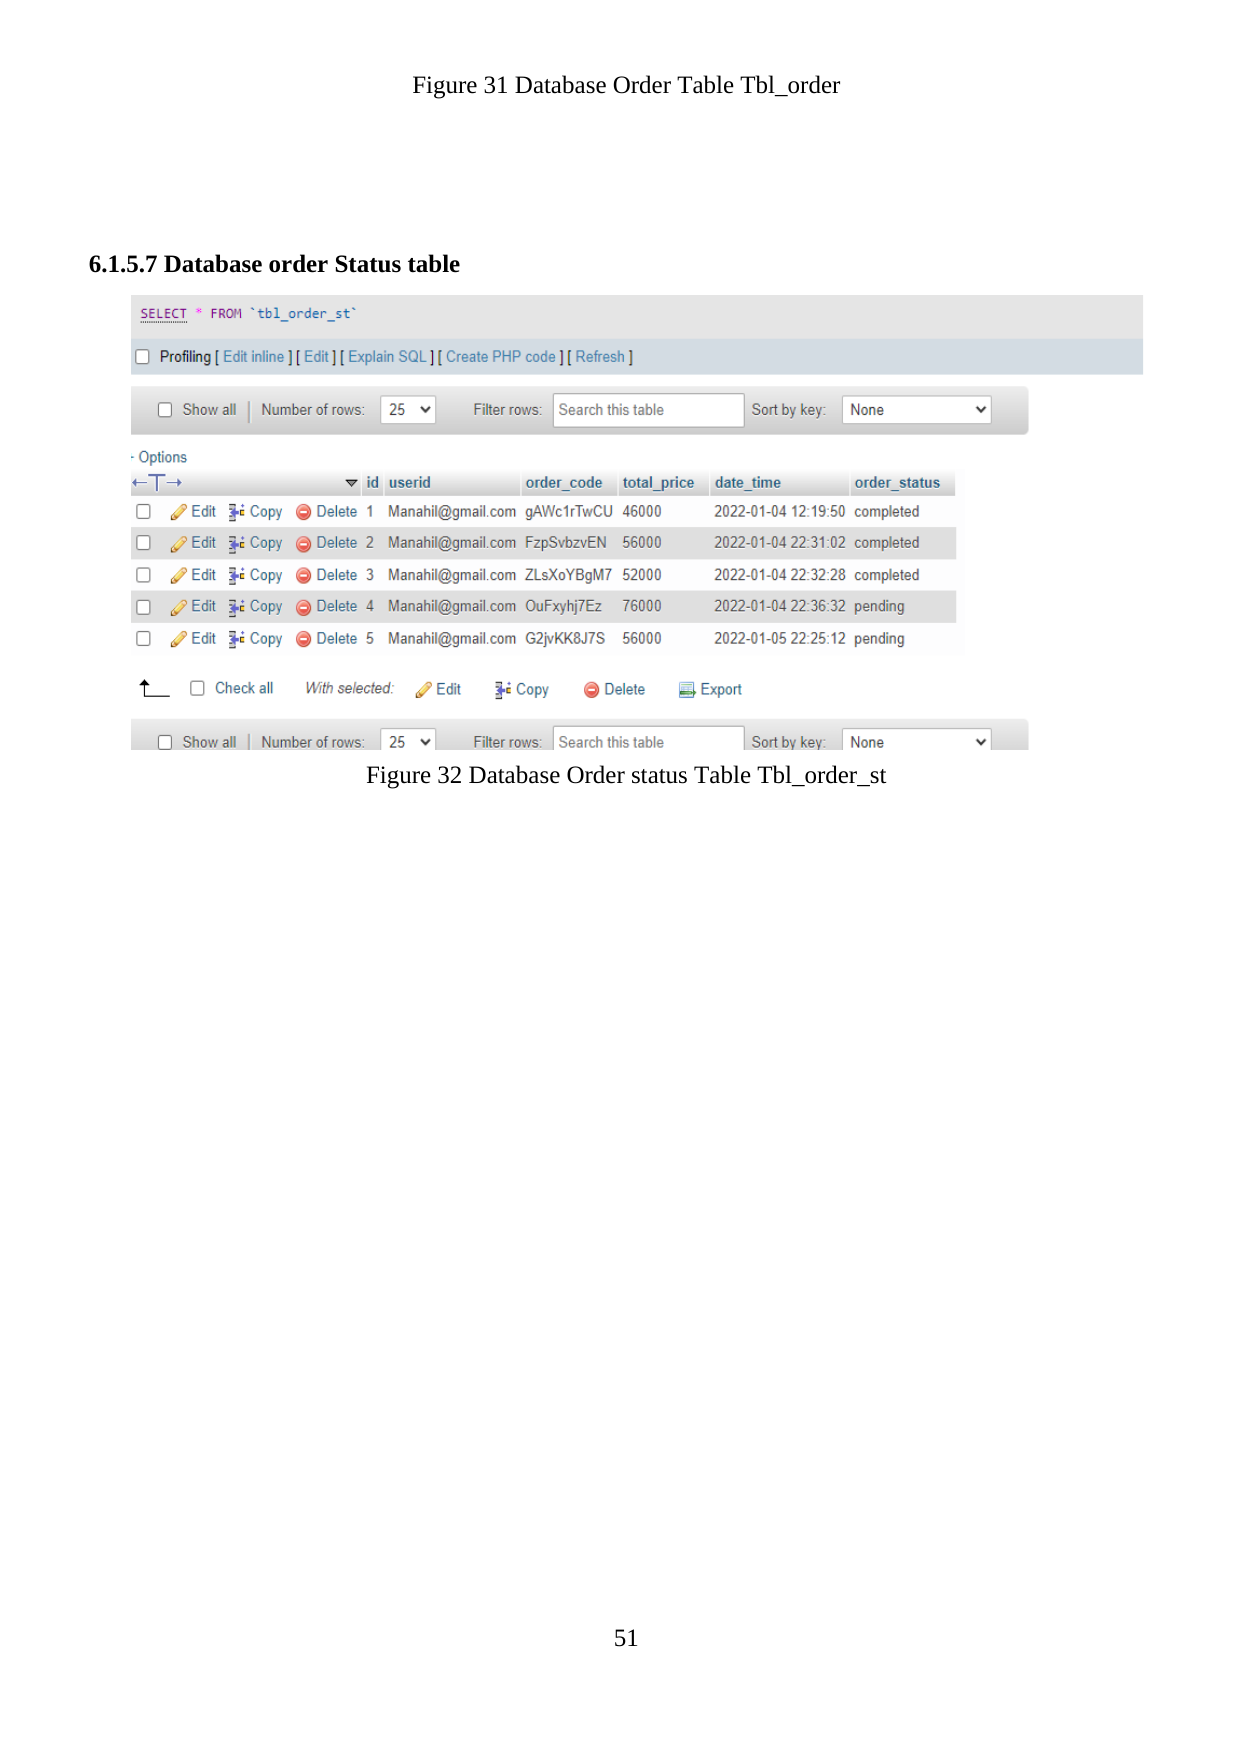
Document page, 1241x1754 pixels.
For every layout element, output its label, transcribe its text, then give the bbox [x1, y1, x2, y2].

text Figure 31 Database Order Table Tbl_order [89, 70, 1164, 98]
picture [131, 295, 1144, 750]
text 6.1.5.7 Database order Status table [89, 249, 1164, 278]
